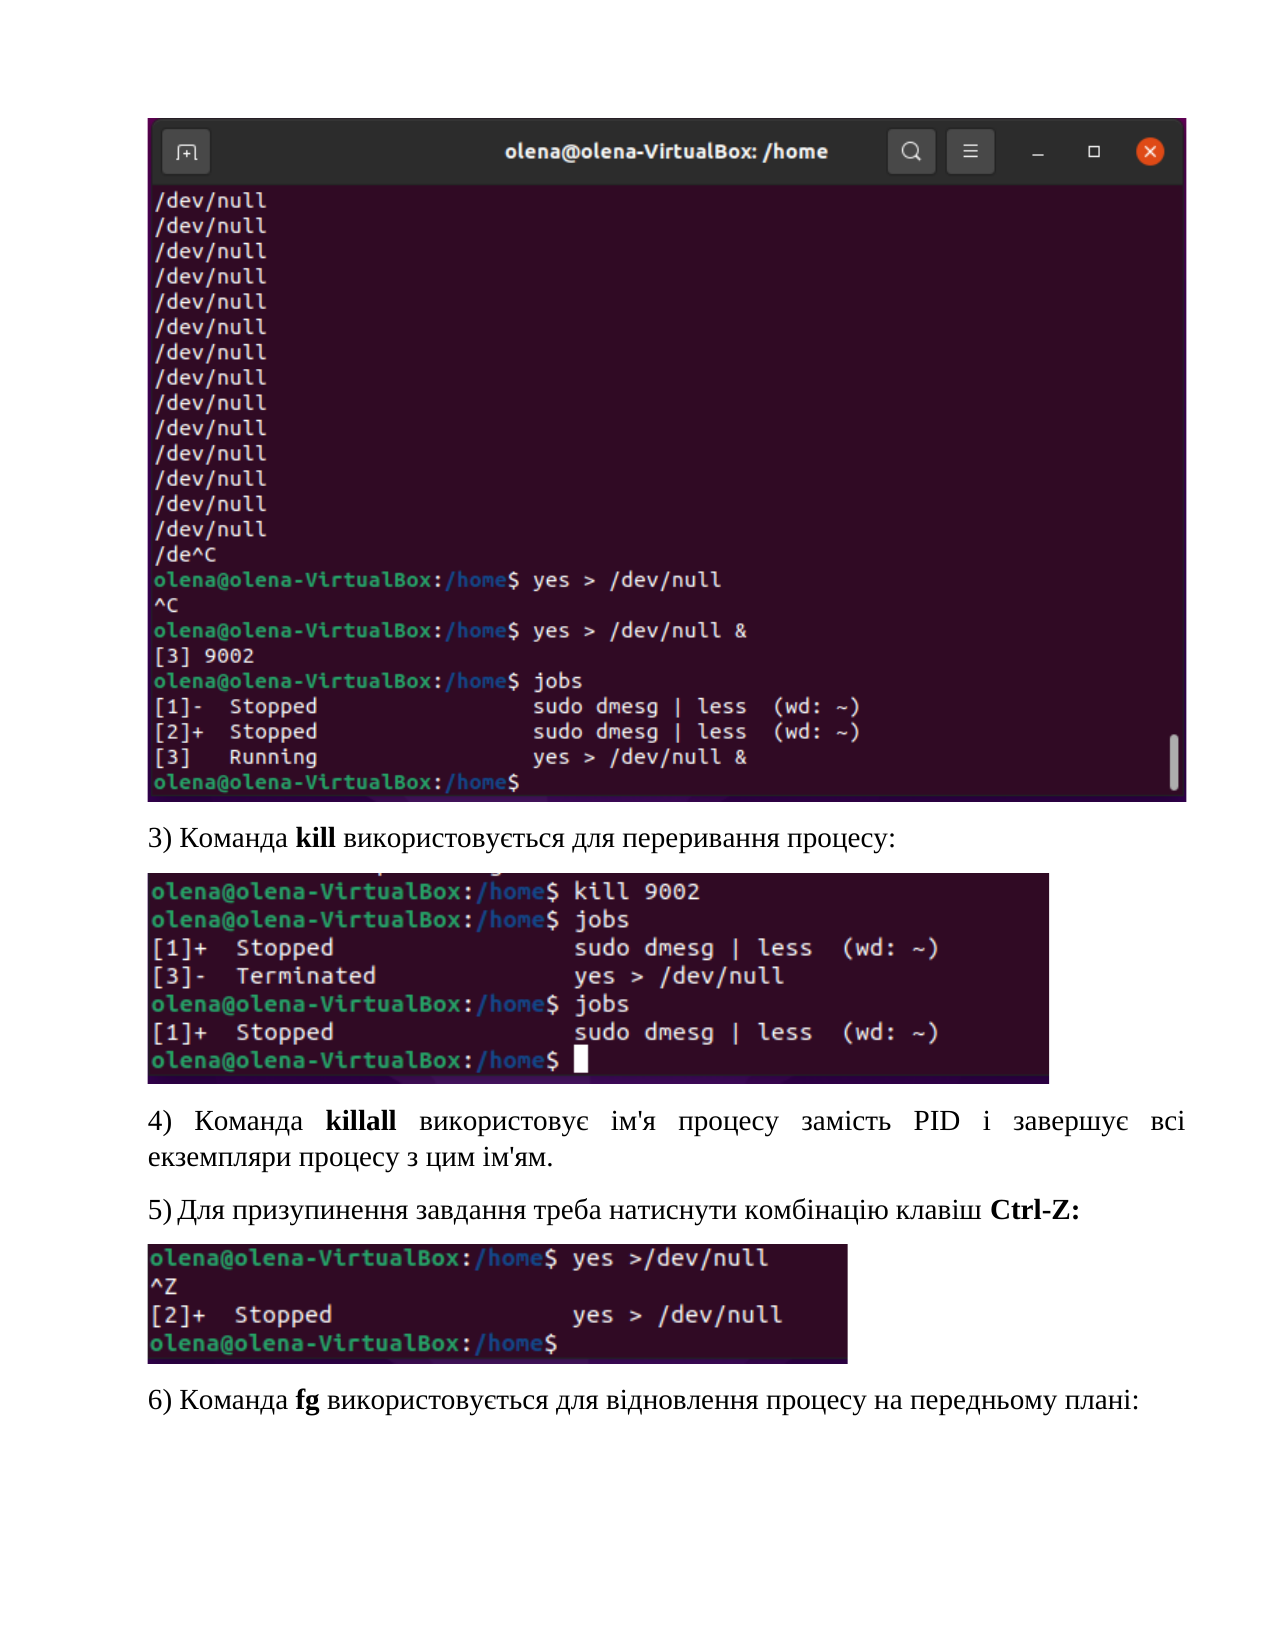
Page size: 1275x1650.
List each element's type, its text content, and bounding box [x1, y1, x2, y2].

picture [147, 873, 1050, 1084]
picture [147, 118, 1187, 802]
text 6) Команда fg використовується для відновлення процесу на передньому плані: [148, 1382, 1186, 1416]
text 3) Команда kill використовується для переривання процесу: [148, 820, 1186, 854]
picture [147, 1244, 848, 1364]
text 4) Команда killall використовує ім'я процесу замість PID і завершує всі екземпляри процесу з цим ім'ям. [148, 1103, 1186, 1173]
text 5) Для призупинення завдання треба натиснути комбінацію клавіш Ctrl-Z: [148, 1192, 1186, 1225]
